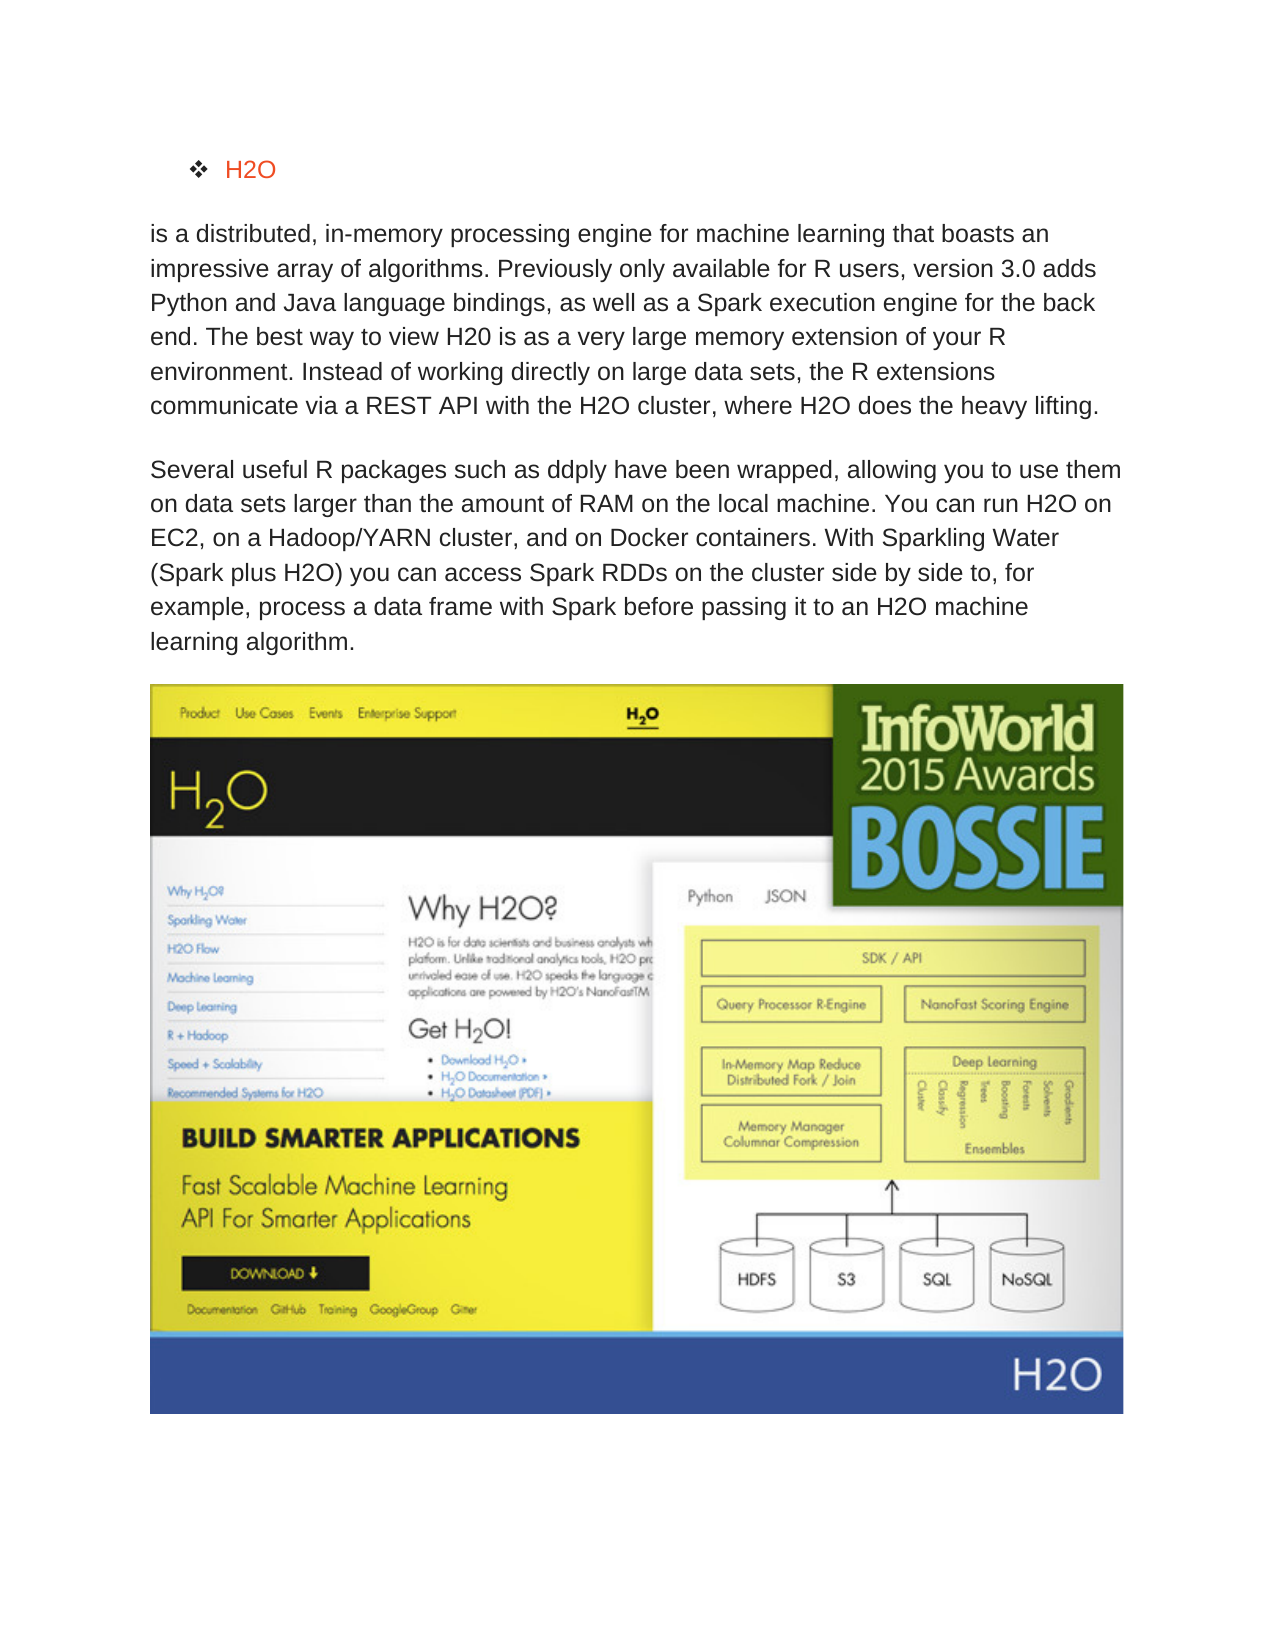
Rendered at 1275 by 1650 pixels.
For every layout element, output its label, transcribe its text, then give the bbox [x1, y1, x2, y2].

text Several useful R packages such as ddply have been wrapped, allowing you to use them on data sets larger than the amount of RAM on the local machine. You can run H2O on EC2, on a Hadoop/YARN cluster, and on Docker containers. With Sparkling Water (Spark plus H2O) you can access Spark RDDs on the cluster side by side to, for example, process a data frame with Spark before passing it to an H2O machine learning algorithm. [150, 449, 1125, 655]
picture [150, 684, 1124, 1414]
text is a distributed, in-memory processing engine for machine learning that boasts an impressive array of algorithms. Previously only available for R users, version 3.0 adds Python and Java language bindings, as well as a Spark execution engine for the back end. The best way to view H20 is as a very large memory extension of your R environment. Instead of working directly on large data sets, the R extensions communicate via a REST API with the H2O cluster, where H2O does the heavy lifting. [150, 213, 1125, 420]
list H2O [187, 150, 1125, 184]
